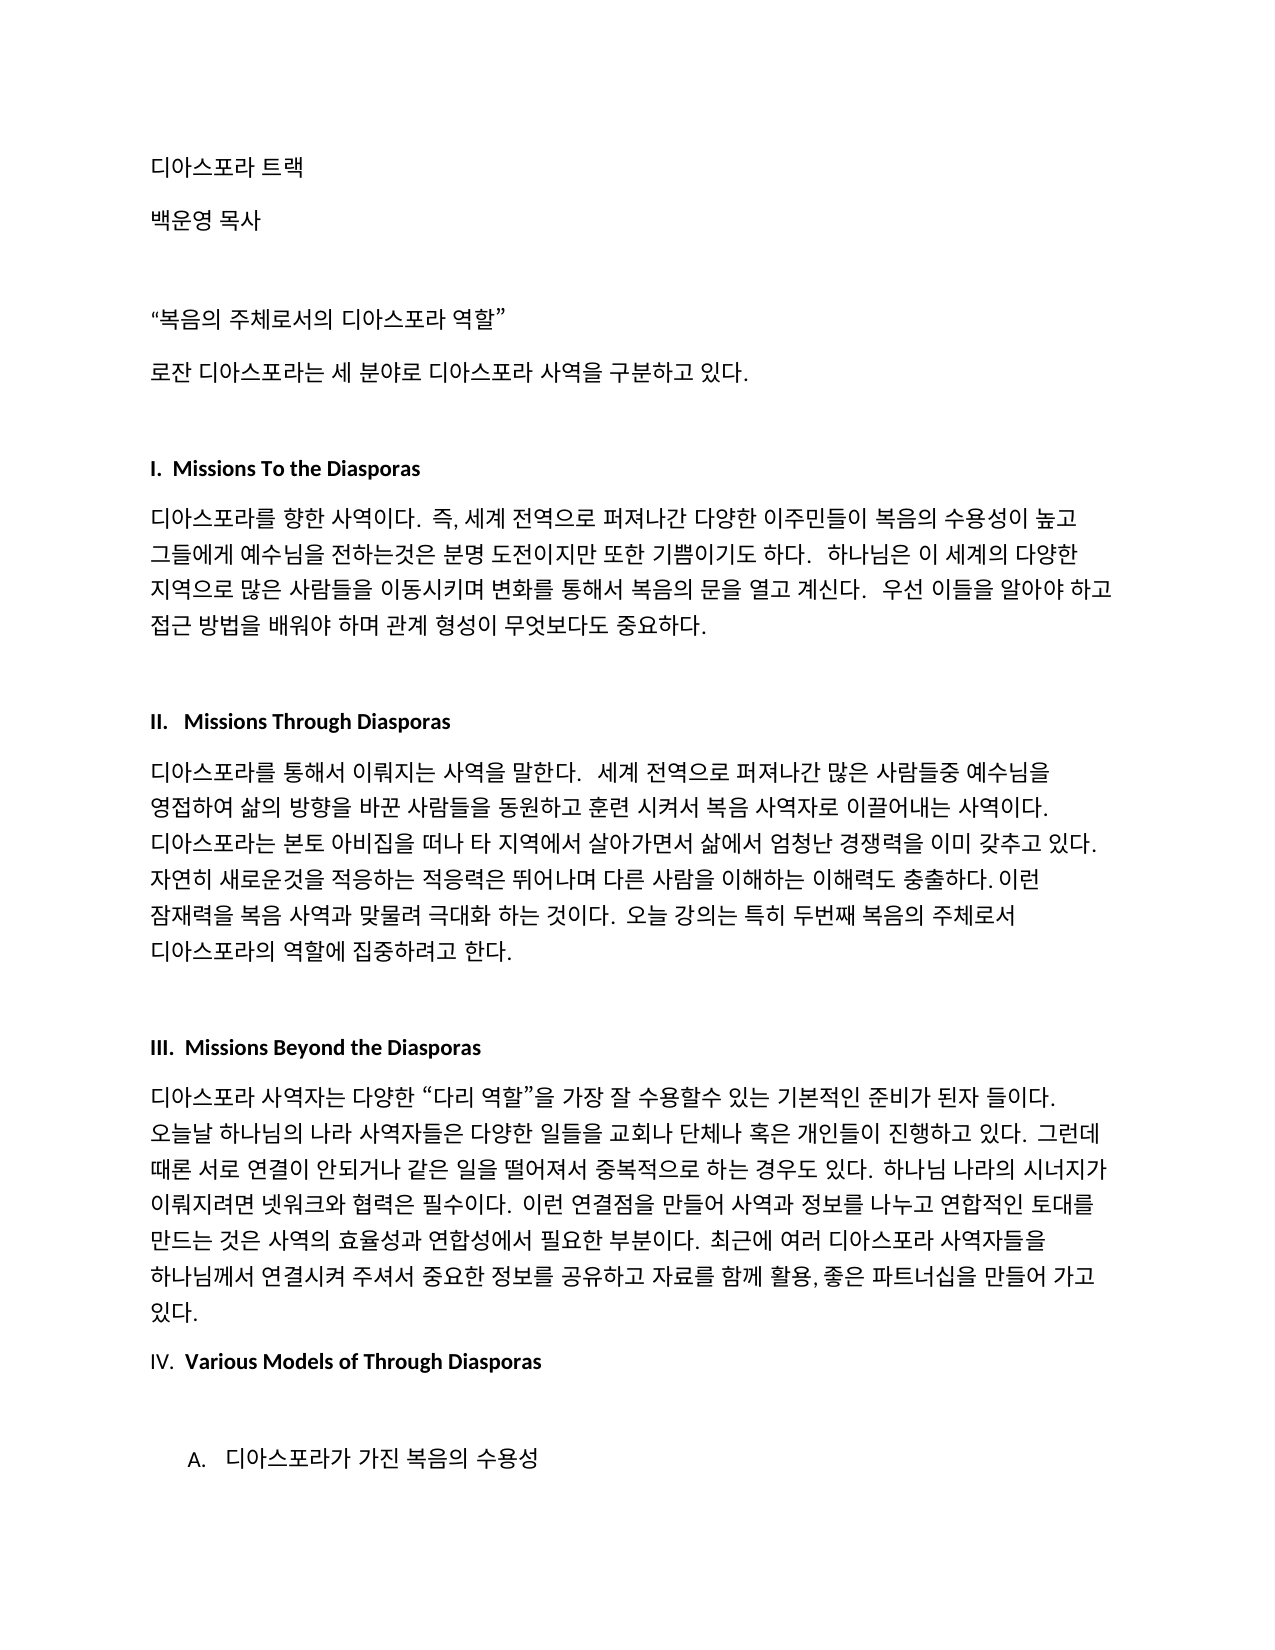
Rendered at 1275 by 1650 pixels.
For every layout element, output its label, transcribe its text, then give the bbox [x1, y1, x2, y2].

text “복음의 주체로서의 디아스포라 역할” [150, 302, 1125, 335]
text 디아스포라를 통해서 이뤄지는 사역을 말한다. 세계 전역으로 퍼져나간 많은 사람들중 예수님을 영접하여 삶의 방향을 바꾼 사람들을 동원하고 훈련 시켜서 복음 사역자로 이끌어내는 사역이다. 디아스포라는 본토 아비집을 떠나 타 지역에서 살아가면서 삶에서 엄청난 경쟁력을 이미 갖추고 있다. 자연히 새로운것을 적응하는 적응력은 뛰어나며 다른 사람을 이해하는 이해력도 충출하다. 이런 잠재력을 복음 사역과 맞물려 극대화 하는 것이다. 오늘 강의는 특히 두번째 복음의 주체로서 디아스포라의 역할에 집중하려고 한다. [150, 754, 1125, 967]
text IV. Various Models of Through Diasporas [150, 1347, 1125, 1375]
text III. Missions Beyond the Diasporas [150, 1033, 1125, 1061]
text I. Missions To the Diasporas [150, 454, 1125, 482]
text 디아스포라 트랙 [150, 150, 1125, 183]
text 로잔 디아스포라는 세 분야로 디아스포라 사역을 구분하고 있다. [150, 354, 1125, 388]
text 디아스포라 사역자는 다양한 “다리 역할”을 가장 잘 수용할수 있는 기본적인 준비가 된자 들이다. 오늘날 하나님의 나라 사역자들은 다양한 일들을 교회나 단체나 혹은 개인들이 진행하고 있다. 그런데 때론 서로 연결이 안되거나 같은 일을 떨어져서 중복적으로 하는 경우도 있다. 하나님 나라의 시너지가 이뤄지려면 넷워크와 협력은 필수이다. 이런 연결점을 만들어 사역과 정보를 나누고 연합적인 토대를 만드는 것은 사역의 효율성과 연합성에서 필요한 부분이다. 최근에 여러 디아스포라 사역자들을 하나님께서 연결시켜 주셔서 중요한 정보를 공유하고 자료를 함께 활용, 좋은 파트너십을 만들어 가고 있다. [150, 1080, 1125, 1328]
text 디아스포라를 향한 사역이다. 즉, 세계 전역으로 퍼져나간 다양한 이주민들이 복음의 수용성이 높고 그들에게 예수님을 전하는것은 분명 도전이지만 또한 기쁨이기도 하다. 하나님은 이 세계의 다양한 지역으로 많은 사람들을 이동시키며 변화를 통해서 복음의 문을 열고 계신다. 우선 이들을 알아야 하고 접근 방법을 배워야 하며 관계 형성이 무엇보다도 중요하다. [150, 501, 1125, 641]
text II. Missions Through Diasporas [150, 707, 1125, 736]
text 백운영 목사 [150, 202, 1125, 236]
list 디아스포라가 가진 복음의 수용성 [187, 1441, 1125, 1474]
